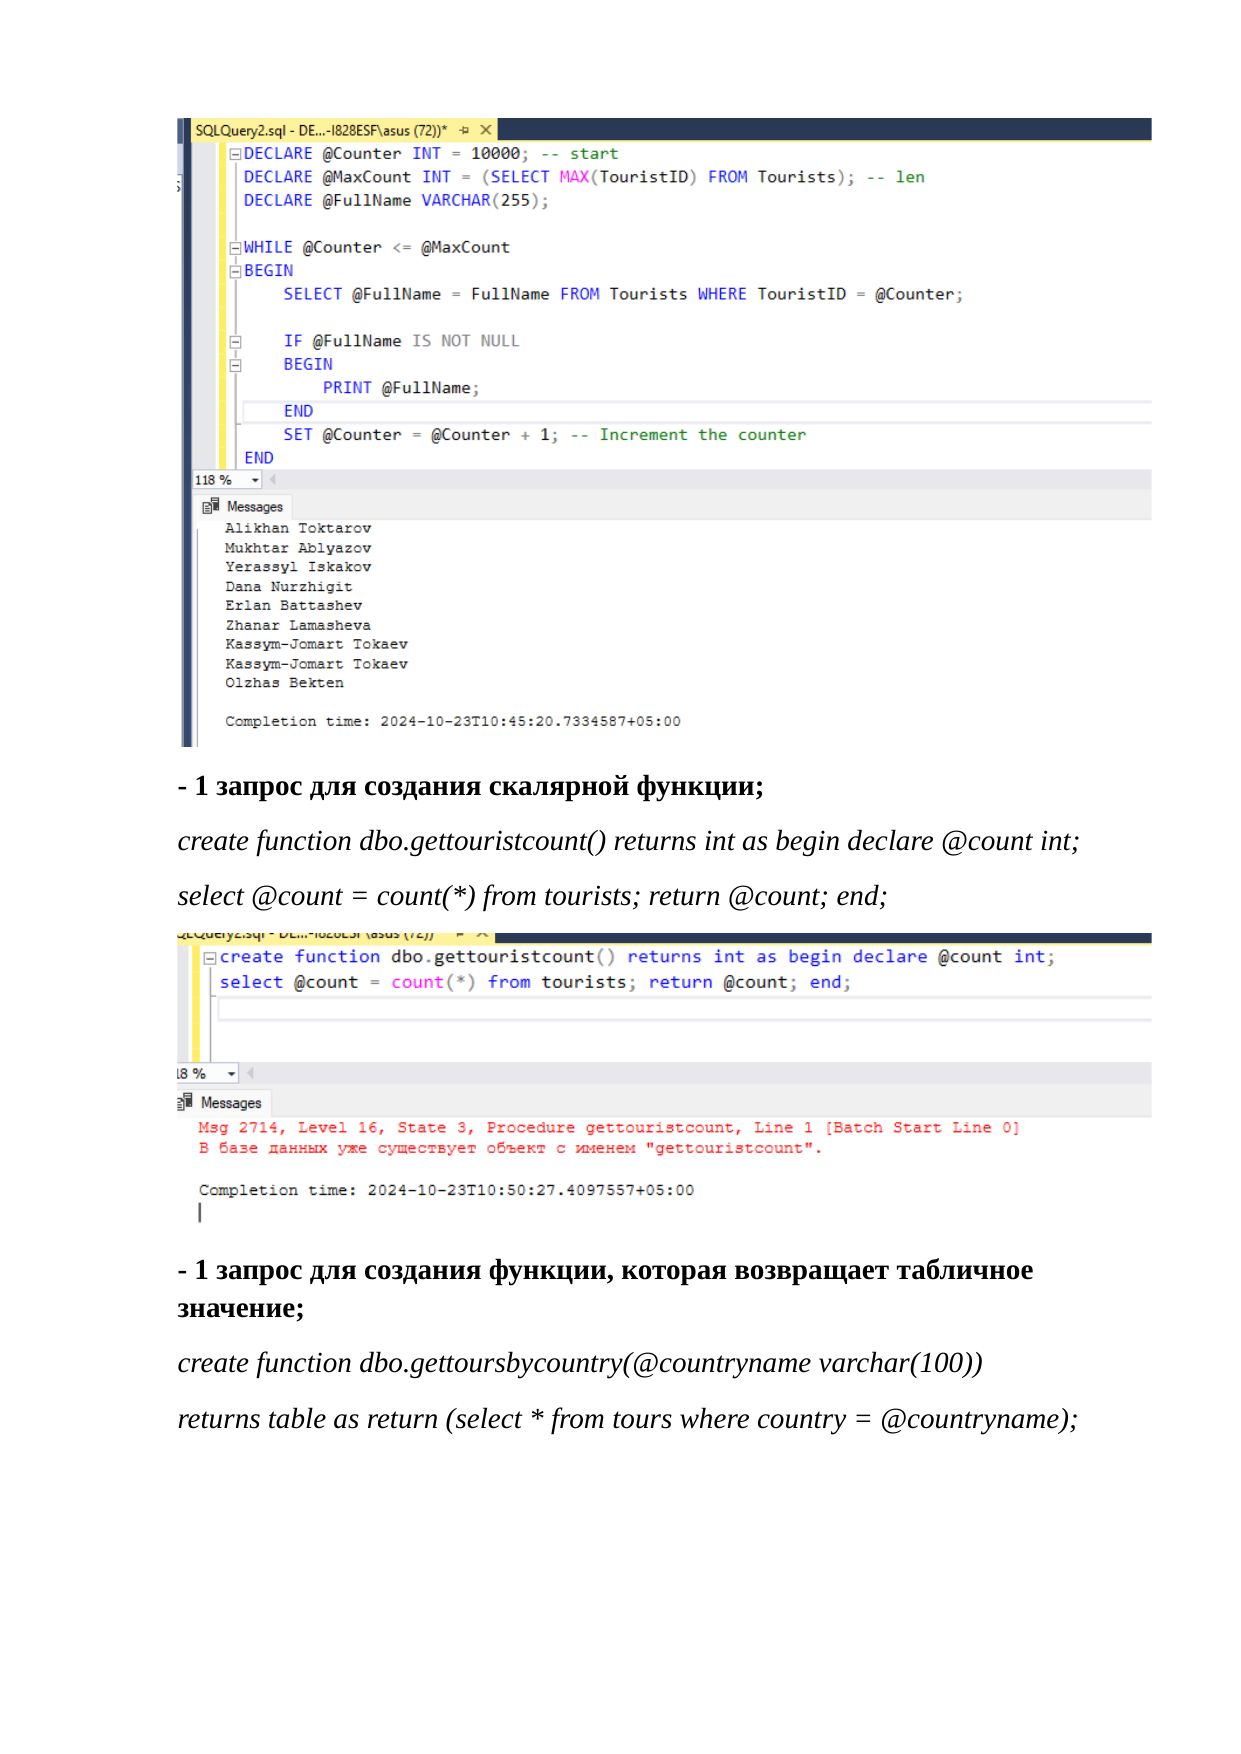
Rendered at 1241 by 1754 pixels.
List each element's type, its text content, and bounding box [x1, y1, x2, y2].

picture [177, 118, 1152, 747]
picture [177, 933, 1152, 1231]
text select @count = count(*) from tourists; return @count; end; [177, 878, 1152, 912]
text returns table as return (select * from tours where country = @countryname); [177, 1401, 1152, 1434]
text create function dbo.gettouristcount() returns int as begin declare @count int; [177, 823, 1152, 857]
text - 1 запрос для создания скалярной функции; [177, 768, 1152, 802]
text - 1 запрос для создания функции, которая возвращает табличное значение; [177, 1252, 1152, 1324]
text create function dbo.gettoursbycountry(@countryname varchar(100)) [177, 1346, 1152, 1379]
